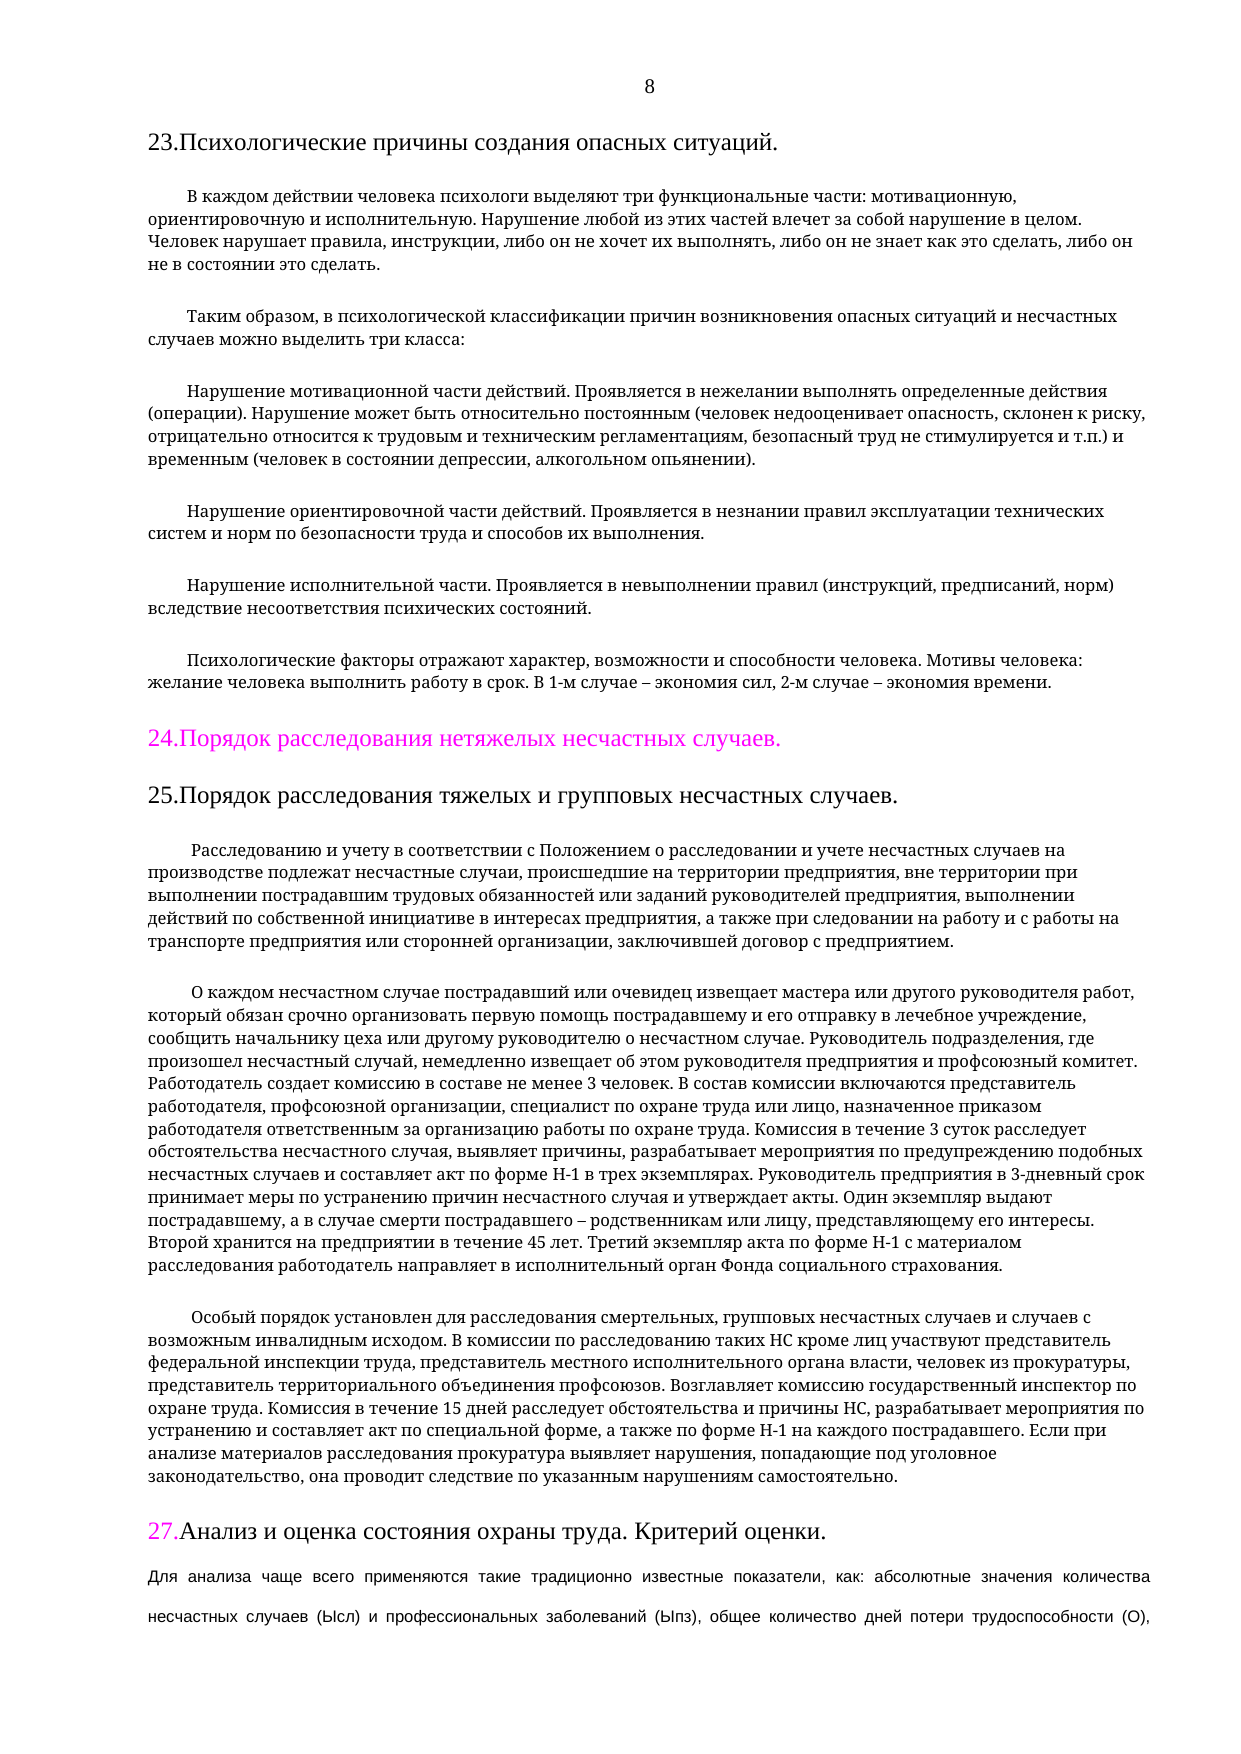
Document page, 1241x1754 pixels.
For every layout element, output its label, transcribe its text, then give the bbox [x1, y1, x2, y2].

text В каждом действии человека психологи выделяют три функциональные части: мотивационную, ориентировочную и исполнительную. Нарушение любой из этих частей влечет за собой нарушение в целом. Человек нарушает правила, инструкции, либо он не хочет их выполнять, либо он не знает как это сделать, либо он не в состоянии это сделать. [148, 184, 1152, 275]
text Расследованию и учету в соответствии с Положением о расследовании и учете несчастных случаев на производстве подлежат несчастные случаи, происшедшие на территории предприятия, вне территории при выполнении пострадавшим трудовых обязанностей или заданий руководителей предприятия, выполнении действий по собственной инициативе в интересах предприятия, а также при следовании на работу и с работы на транспорте предприятия или сторонней организации, заключившей договор с предприятием. [148, 838, 1152, 952]
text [148, 1545, 1152, 1626]
text Психологические факторы отражают характер, возможности и способности человека. Мотивы человека: желание человека выполнить работу в срок. В 1-м случае – экономия сил, 2-м случае – экономия времени. [148, 648, 1152, 694]
text О каждом несчастном случае пострадавший или очевидец извещает мастера или другого руководителя работ, который обязан срочно организовать первую помощь пострадавшему и его отправку в лечебное учреждение, сообщить начальнику цеха или другому руководителю о несчастном случае. Руководитель подразделения, где произошел несчастный случай, немедленно извещает об этом руководителя предприятия и профсоюзный комитет. Работодатель создает комиссию в составе не менее 3 человек. В состав комиссии включаются представитель работодателя, профсоюзной организации, специалист по охране труда или лицо, назначенное приказом работодателя ответственным за организацию работы по охране труда. Комиссия в течение 3 суток расследует обстоятельства несчастного случая, выявляет причины, разрабатывает мероприятия по предупреждению подобных несчастных случаев и составляет акт по форме Н-1 в трех экземплярах. Руководитель предприятия в 3-дневный срок принимает меры по устранению причин несчастного случая и утверждает акты. Один экземпляр выдают пострадавшему, а в случае смерти пострадавшего – родственникам или лицу, представляющему его интересы. Второй хранится на предприятии в течение 45 лет. Третий экземпляр акта по форме Н-1 с материалом расследования работодатель направляет в исполнительный орган Фонда социального страхования. [148, 981, 1152, 1276]
text Нарушение исполнительной части. Проявляется в невыполнении правил (инструкций, предписаний, норм) вследствие несоответствия психических состояний. [148, 574, 1152, 619]
text Особый порядок установлен для расследования смертельных, групповых несчастных случаев и случаев с возможным инвалидным исходом. В комиссии по расследованию таких НС кроме лиц участвуют представитель федеральной инспекции труда, представитель местного исполнительного органа власти, человек из прокуратуры, представитель территориального объединения профсоюзов. Возглавляет комиссию государственный инспектор по охране труда. Комиссия в течение 15 дней расследует обстоятельства и причины НС, разрабатывает мероприятия по устранению и составляет акт по специальной форме, а также по форме Н-1 на каждого пострадавшего. Если при анализе материалов расследования прокуратура выявляет нарушения, попадающие под уголовное законодательство, она проводит следствие по указанным нарушениям самостоятельно. [148, 1305, 1152, 1487]
text Таким образом, в психологической классификации причин возникновения опасных ситуаций и несчастных случаев можно выделить три класса: [148, 304, 1152, 350]
text 25.Порядок расследования тяжелых и групповых несчастных случаев. [148, 780, 1152, 809]
text 27.Анализ и оценка состояния охраны труда. Критерий оценки. [148, 1516, 1152, 1545]
text 23.Психологические причины создания опасных ситуаций. [148, 127, 1152, 155]
text Нарушение ориентировочной части действий. Проявляется в незнании правил эксплуатации технических систем и норм по безопасности труда и способов их выполнения. [148, 499, 1152, 544]
text Нарушение мотивационной части действий. Проявляется в нежелании выполнять определенные действия (операции). Нарушение может быть относительно постоянным (человек недооценивает опасность, склонен к риску, отрицательно относится к трудовым и техническим регламентациям, безопасный труд не стимулируется и т.п.) и временным (человек в состоянии депрессии, алкогольном опьянении). [148, 379, 1152, 470]
text 24.Порядок расследования нетяжелых несчастных случаев. [148, 723, 1152, 752]
